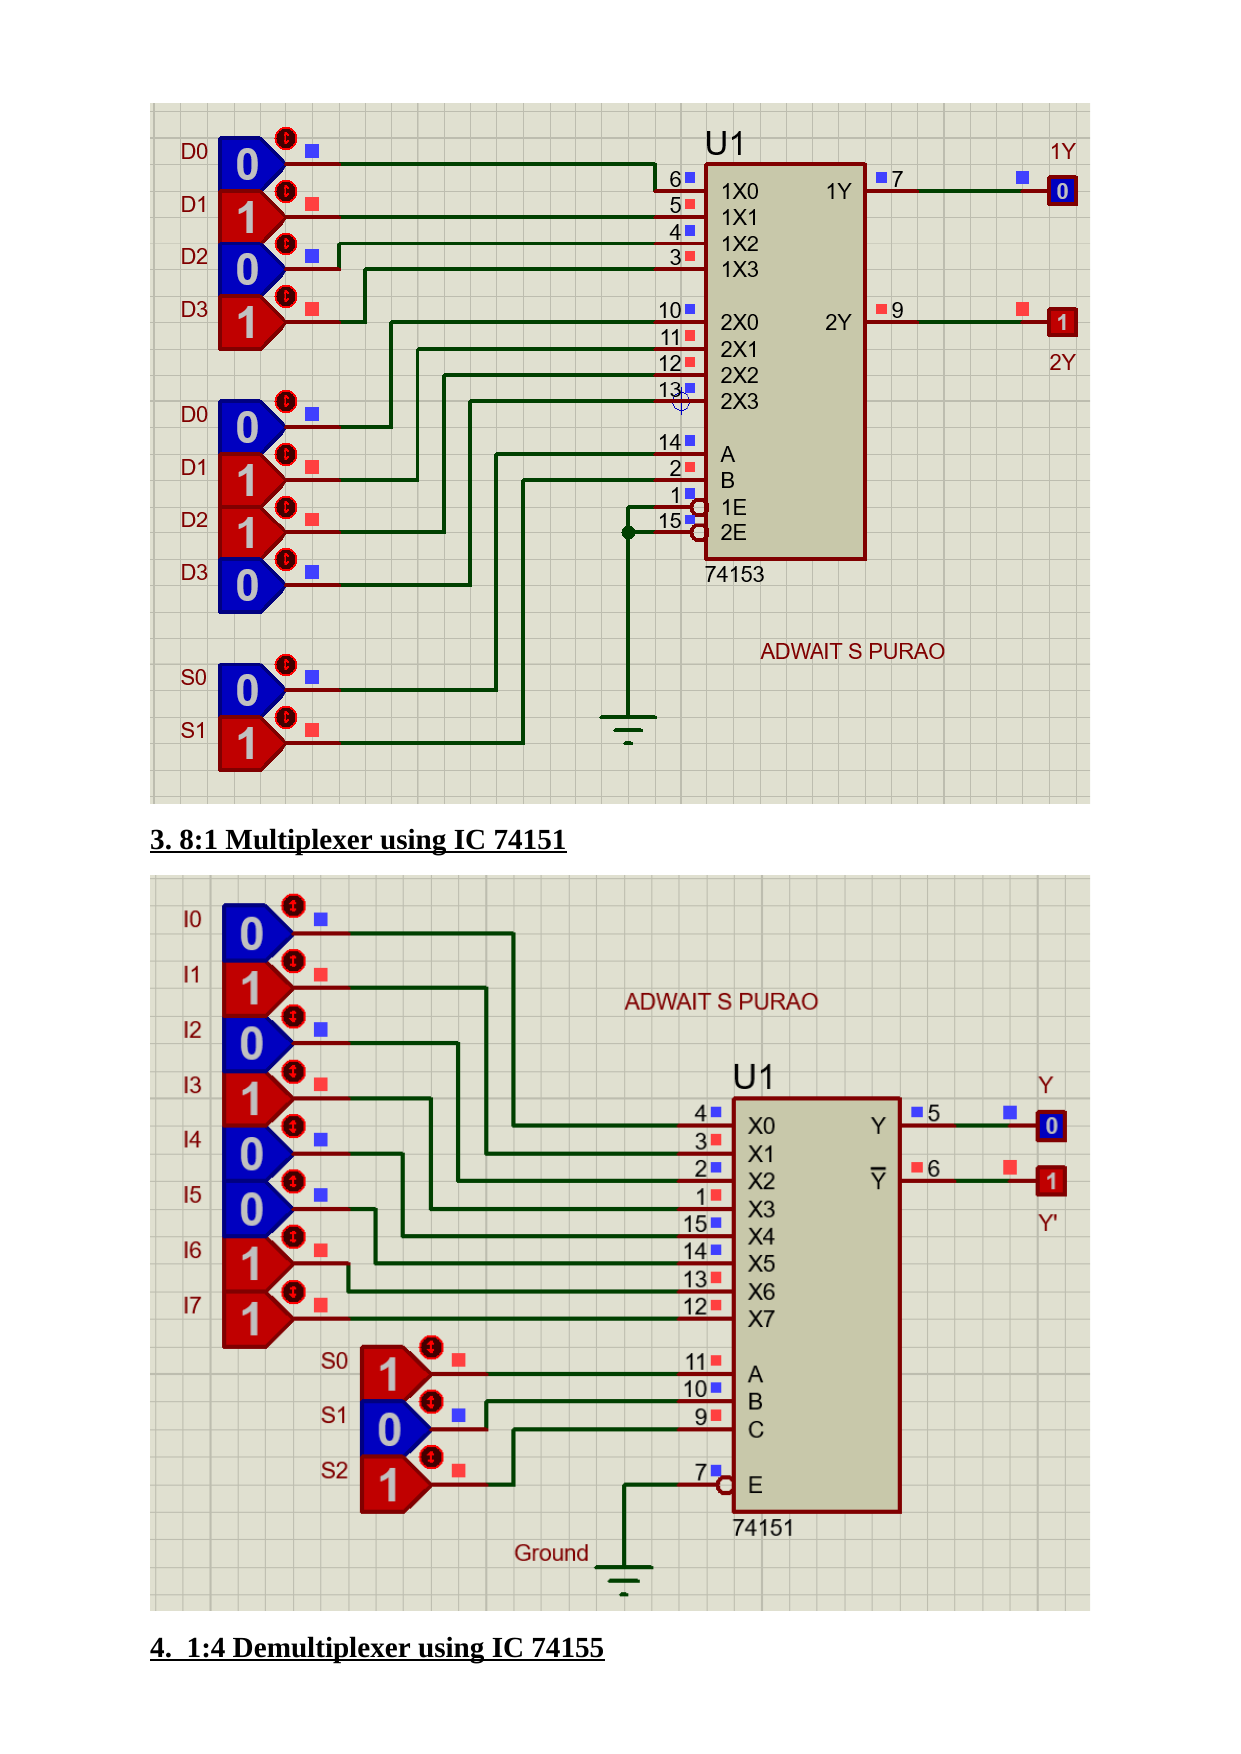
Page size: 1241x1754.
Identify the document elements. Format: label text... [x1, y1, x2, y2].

picture [150, 103, 1091, 804]
text 3. 8:1 Multiplexer using IC 74151 [150, 822, 1090, 856]
text 4. 1:4 Demultiplexer using IC 74155 [150, 1630, 1090, 1663]
picture [150, 875, 1091, 1611]
